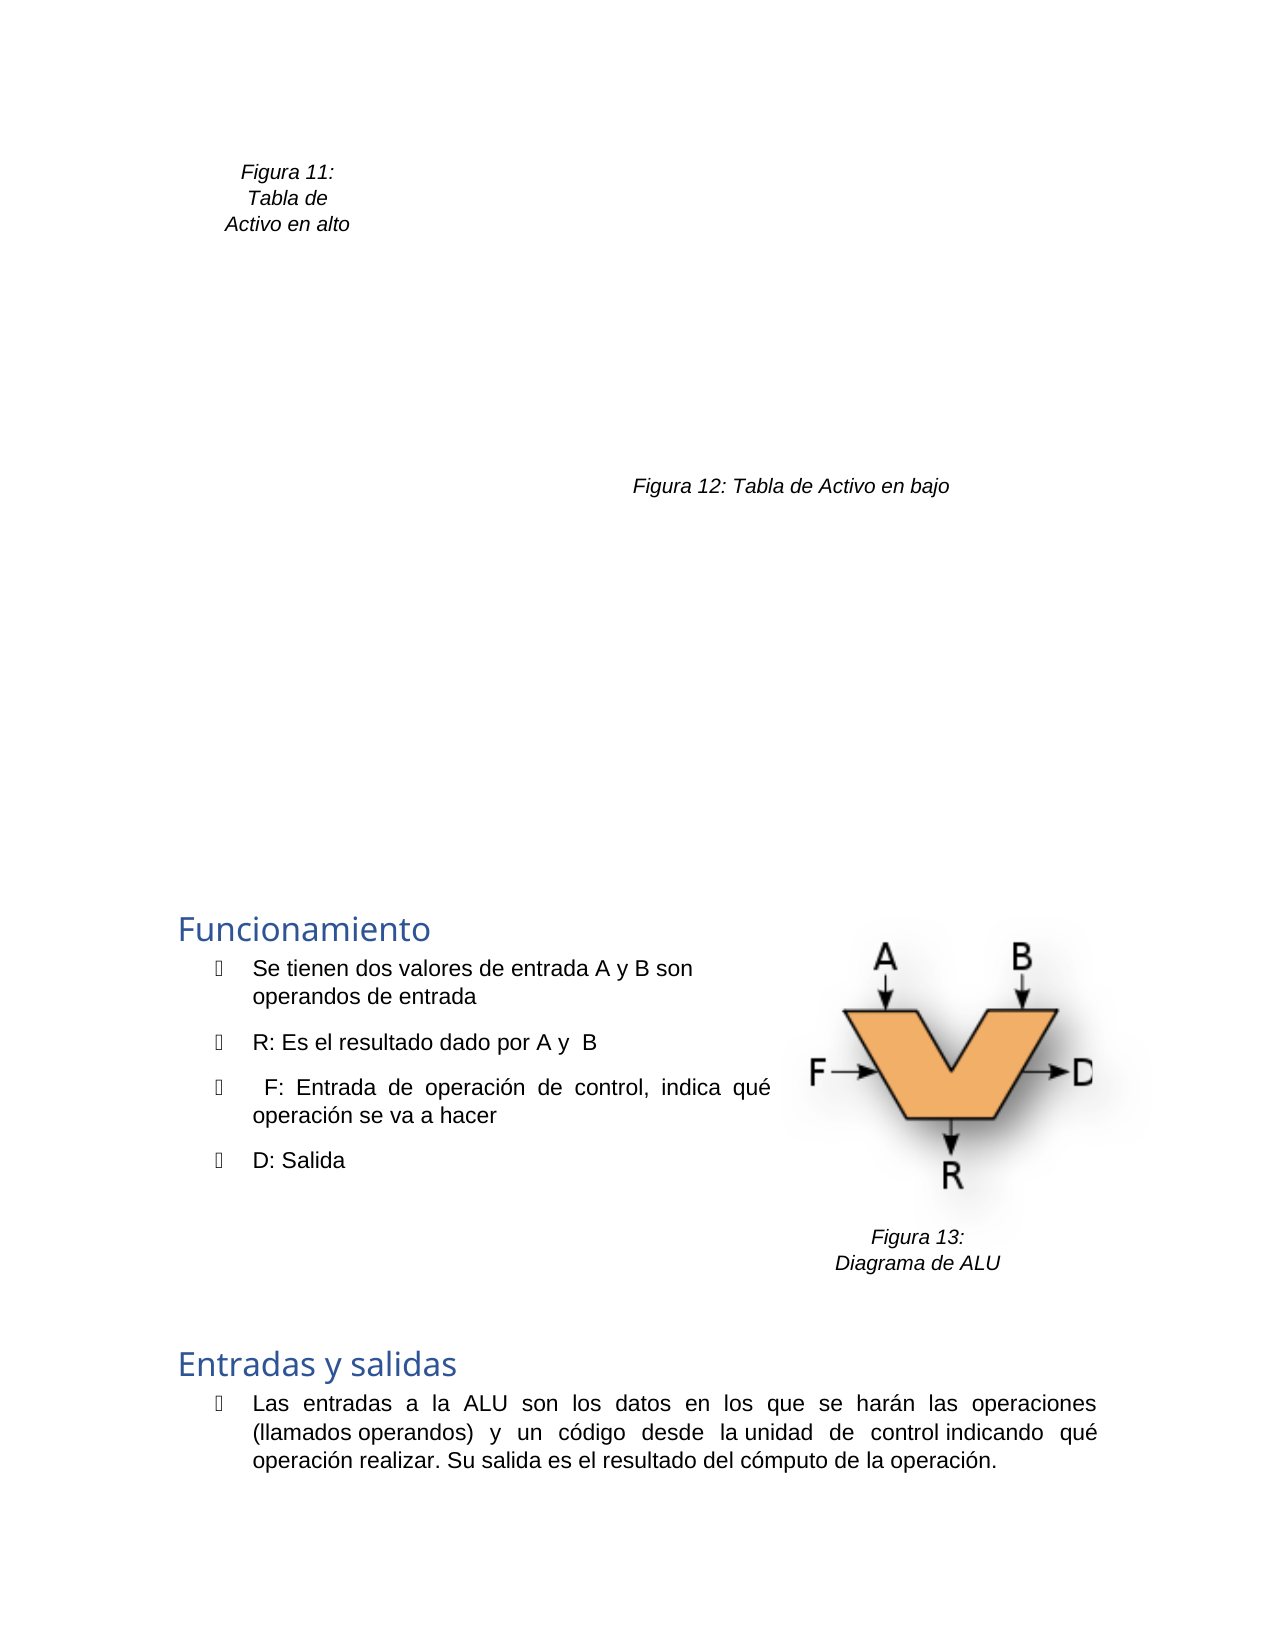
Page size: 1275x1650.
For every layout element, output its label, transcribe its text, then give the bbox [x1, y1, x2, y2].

list R: Es el resultado dado por A y B [215, 1028, 788, 1055]
list Se tienen dos valores de entrada A y B son operandos de entrada [215, 955, 790, 1010]
list Las entradas a la ALU son los datos en los que se harán las operaciones (llamados operandos) y un código desde la unidad de control indicando qué operación realizar. Su salida es el resultado del cómputo de la operación. [215, 1390, 1098, 1473]
list D: Salida [215, 1147, 788, 1173]
subtitle Funcionamiento [177, 906, 1098, 951]
subtitle Entradas y salidas [177, 1341, 1098, 1387]
picture [805, 928, 1093, 1204]
list F: Entrada de operación de control, indica qué operación se va a hacer [215, 1073, 788, 1128]
